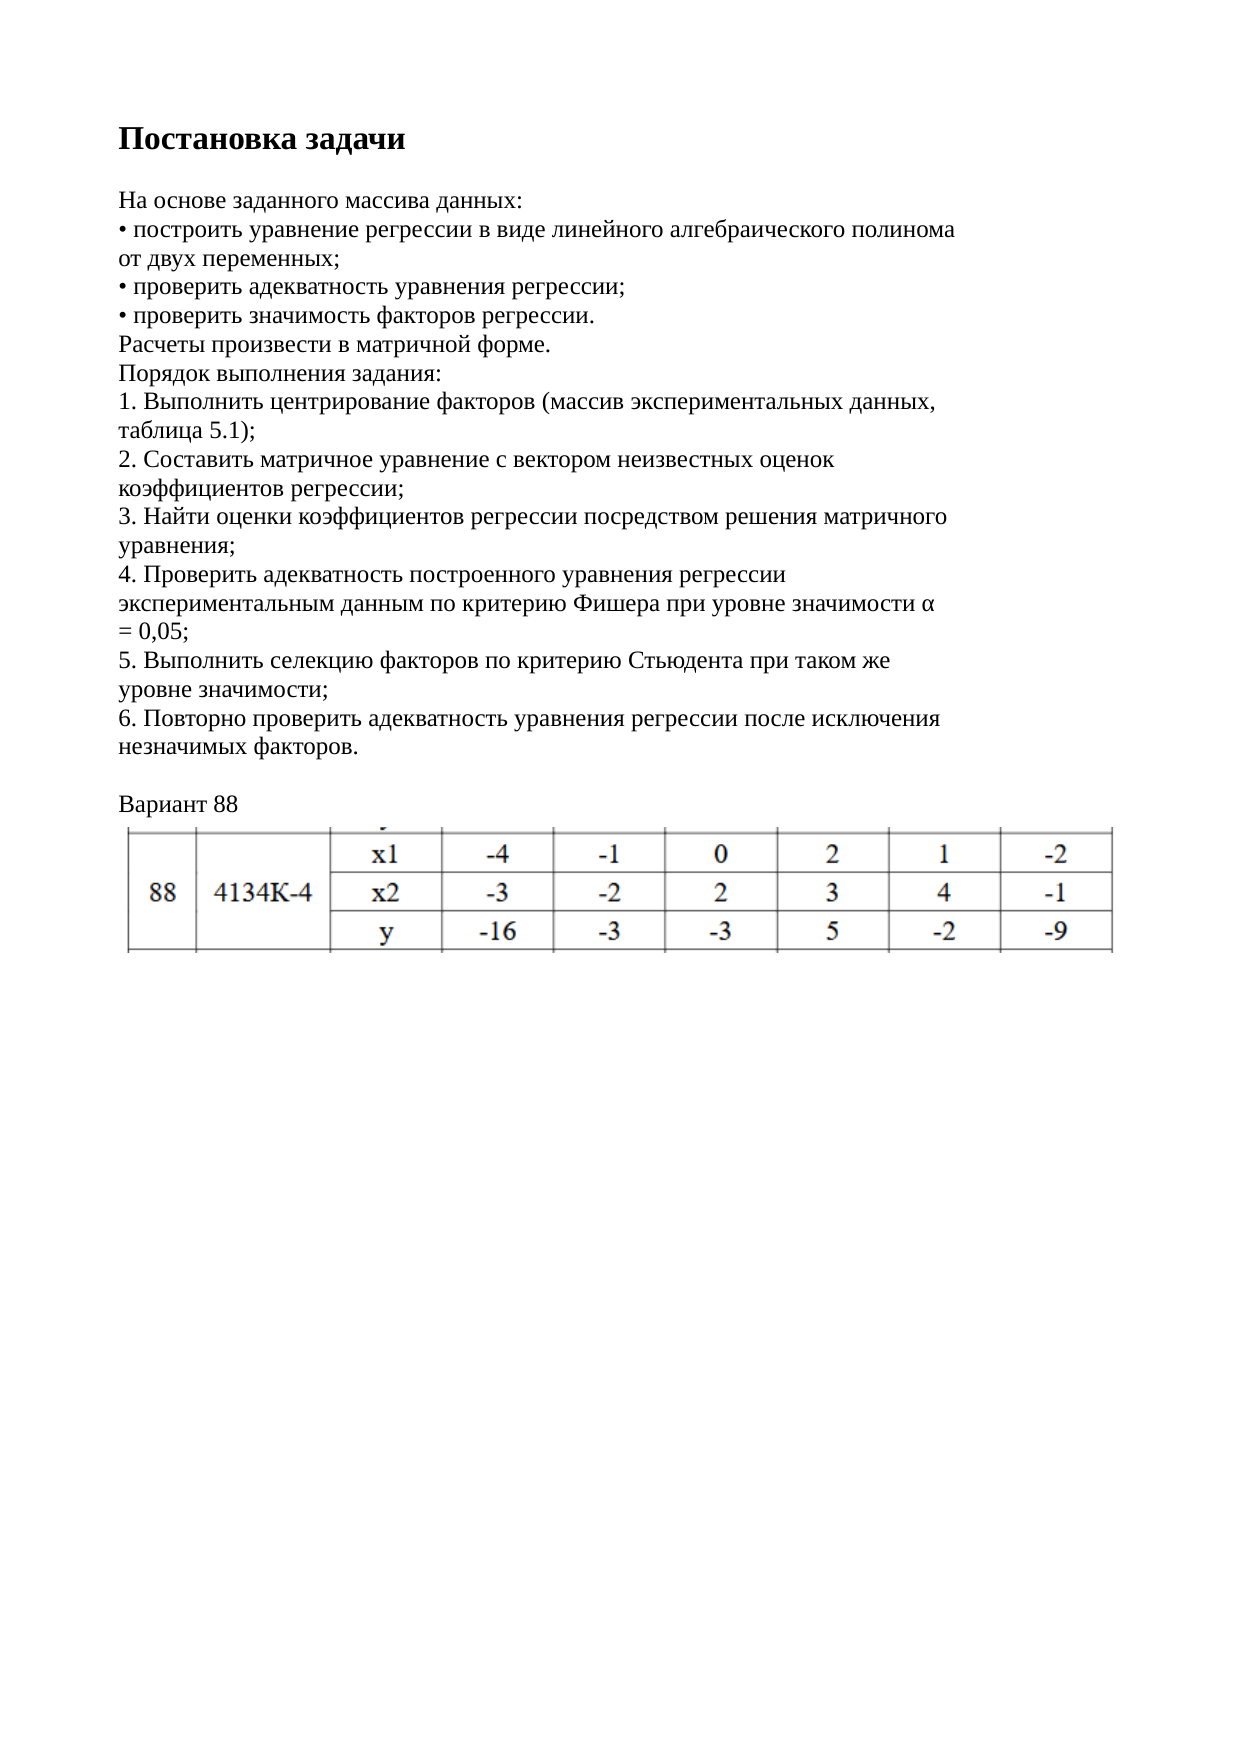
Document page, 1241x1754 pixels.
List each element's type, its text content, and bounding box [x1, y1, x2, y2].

text = 0,05; [118, 616, 1122, 645]
text коэффициентов регрессии; [118, 473, 1122, 501]
text Порядок выполнения задания: [118, 358, 1122, 386]
picture [118, 827, 1123, 953]
text На основе заданного массива данных: [118, 185, 1122, 214]
text незначимых факторов. [118, 731, 1122, 760]
text Вариант 88 [118, 789, 1122, 818]
text 6. Повторно проверить адекватность уравнения регрессии после исключения [118, 703, 1122, 731]
text уравнения; [118, 530, 1122, 559]
text • построить уравнение регрессии в виде линейного алгебраического полинома [118, 214, 1122, 243]
text 1. Выполнить центрирование факторов (массив экспериментальных данных, [118, 386, 1122, 415]
text 2. Составить матричное уравнение с вектором неизвестных оценок [118, 444, 1122, 473]
text Постановка задачи [118, 118, 1122, 156]
text экспериментальным данным по критерию Фишера при уровне значимости α [118, 588, 1122, 616]
text от двух переменных; [118, 243, 1122, 271]
text уровне значимости; [118, 674, 1122, 703]
text 3. Найти оценки коэффициентов регрессии посредством решения матричного [118, 501, 1122, 530]
text 5. Выполнить селекцию факторов по критерию Стьюдента при таком же [118, 645, 1122, 674]
text Расчеты произвести в матричной форме. [118, 329, 1122, 358]
text • проверить адекватность уравнения регрессии; [118, 271, 1122, 300]
text 4. Проверить адекватность построенного уравнения регрессии [118, 559, 1122, 588]
text • проверить значимость факторов регрессии. [118, 300, 1122, 329]
text таблица 5.1); [118, 415, 1122, 444]
